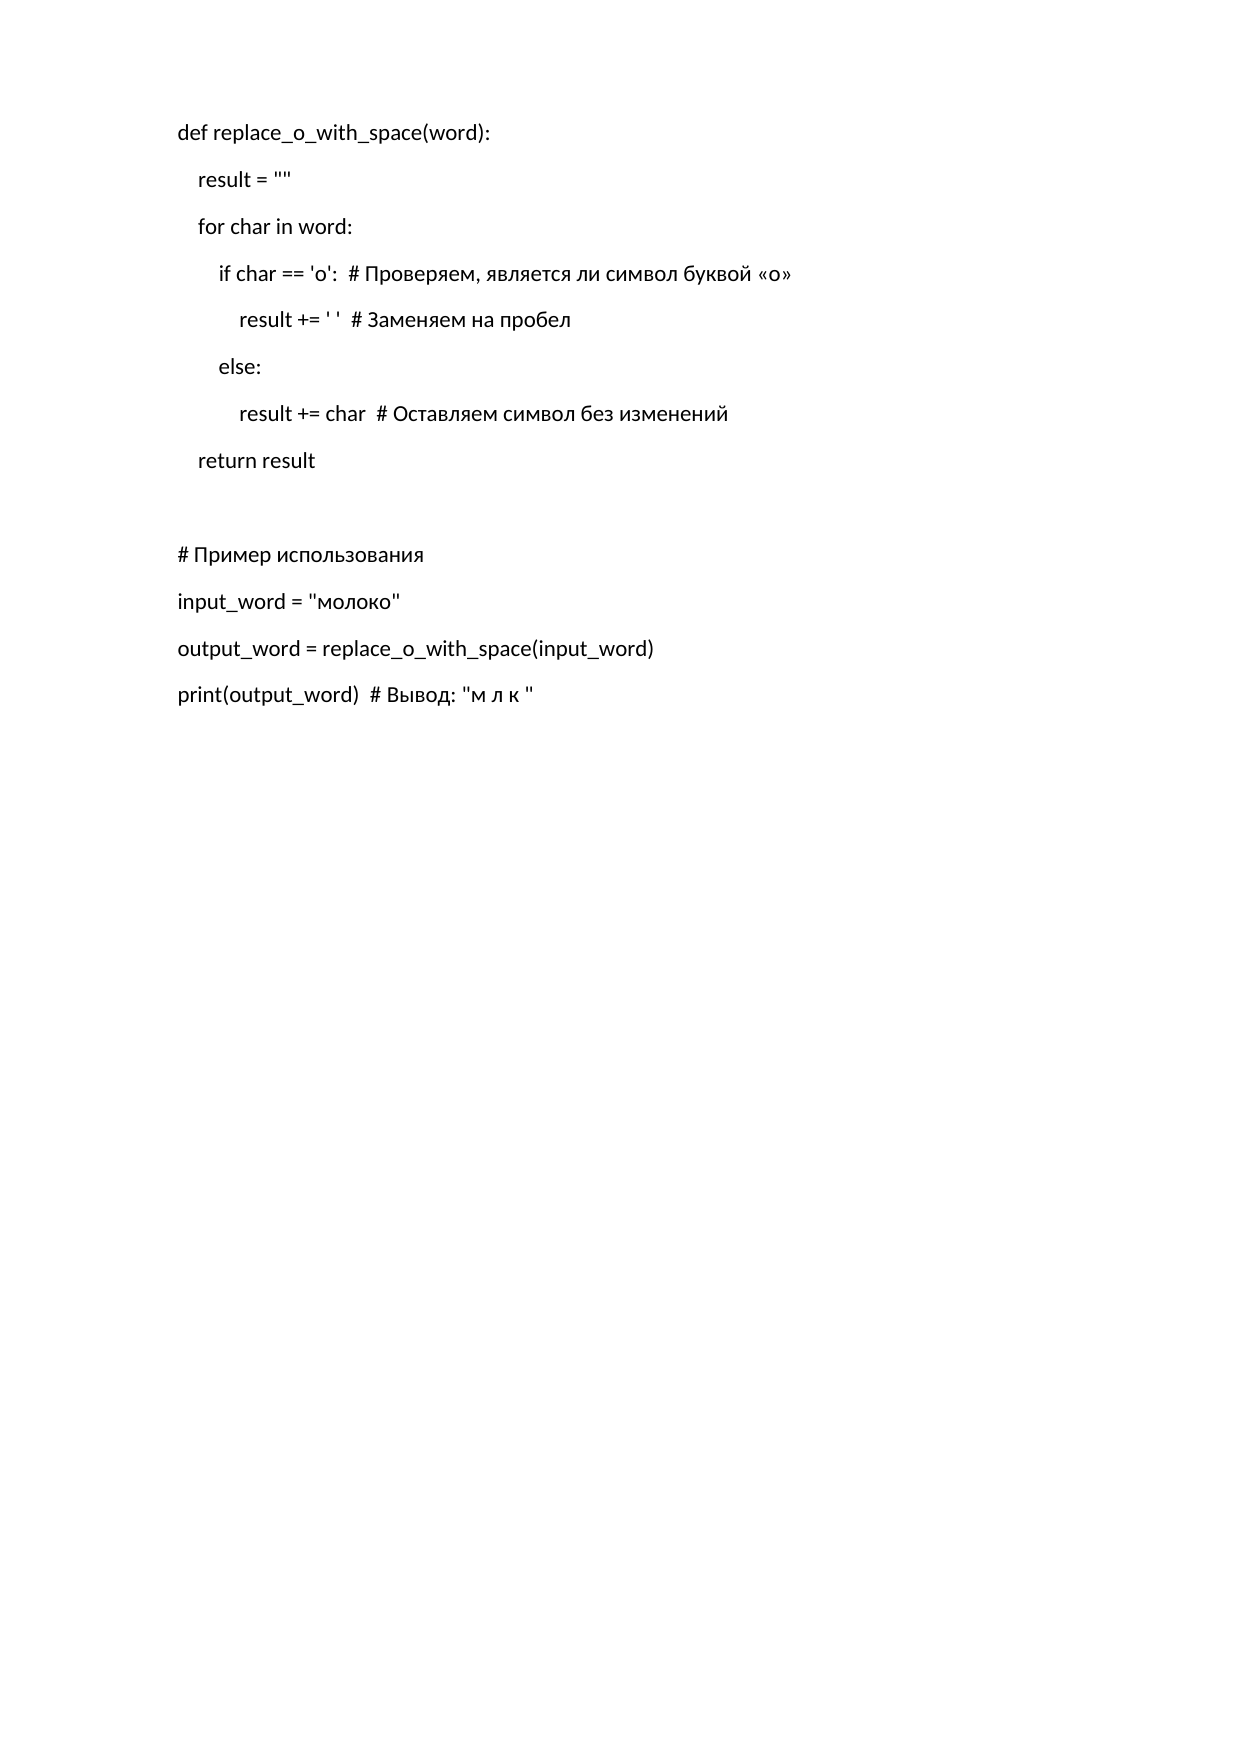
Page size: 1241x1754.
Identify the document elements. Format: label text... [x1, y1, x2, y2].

text result = "" [177, 165, 1152, 193]
text print(output_word) # Вывод: "м л к " [177, 681, 1152, 709]
text input_word = "молоко" [177, 587, 1152, 615]
text result += ' ' # Заменяем на пробел [177, 306, 1152, 334]
text # Пример использования [177, 540, 1152, 568]
text for char in word: [177, 212, 1152, 240]
text else: [177, 352, 1152, 381]
text def replace_o_with_space(word): [177, 118, 1152, 146]
text return result [177, 446, 1152, 474]
text result += char # Оставляем символ без изменений [177, 399, 1152, 427]
text output_word = replace_o_with_space(input_word) [177, 634, 1152, 662]
text if char == 'о': # Проверяем, является ли символ буквой «о» [177, 259, 1152, 287]
